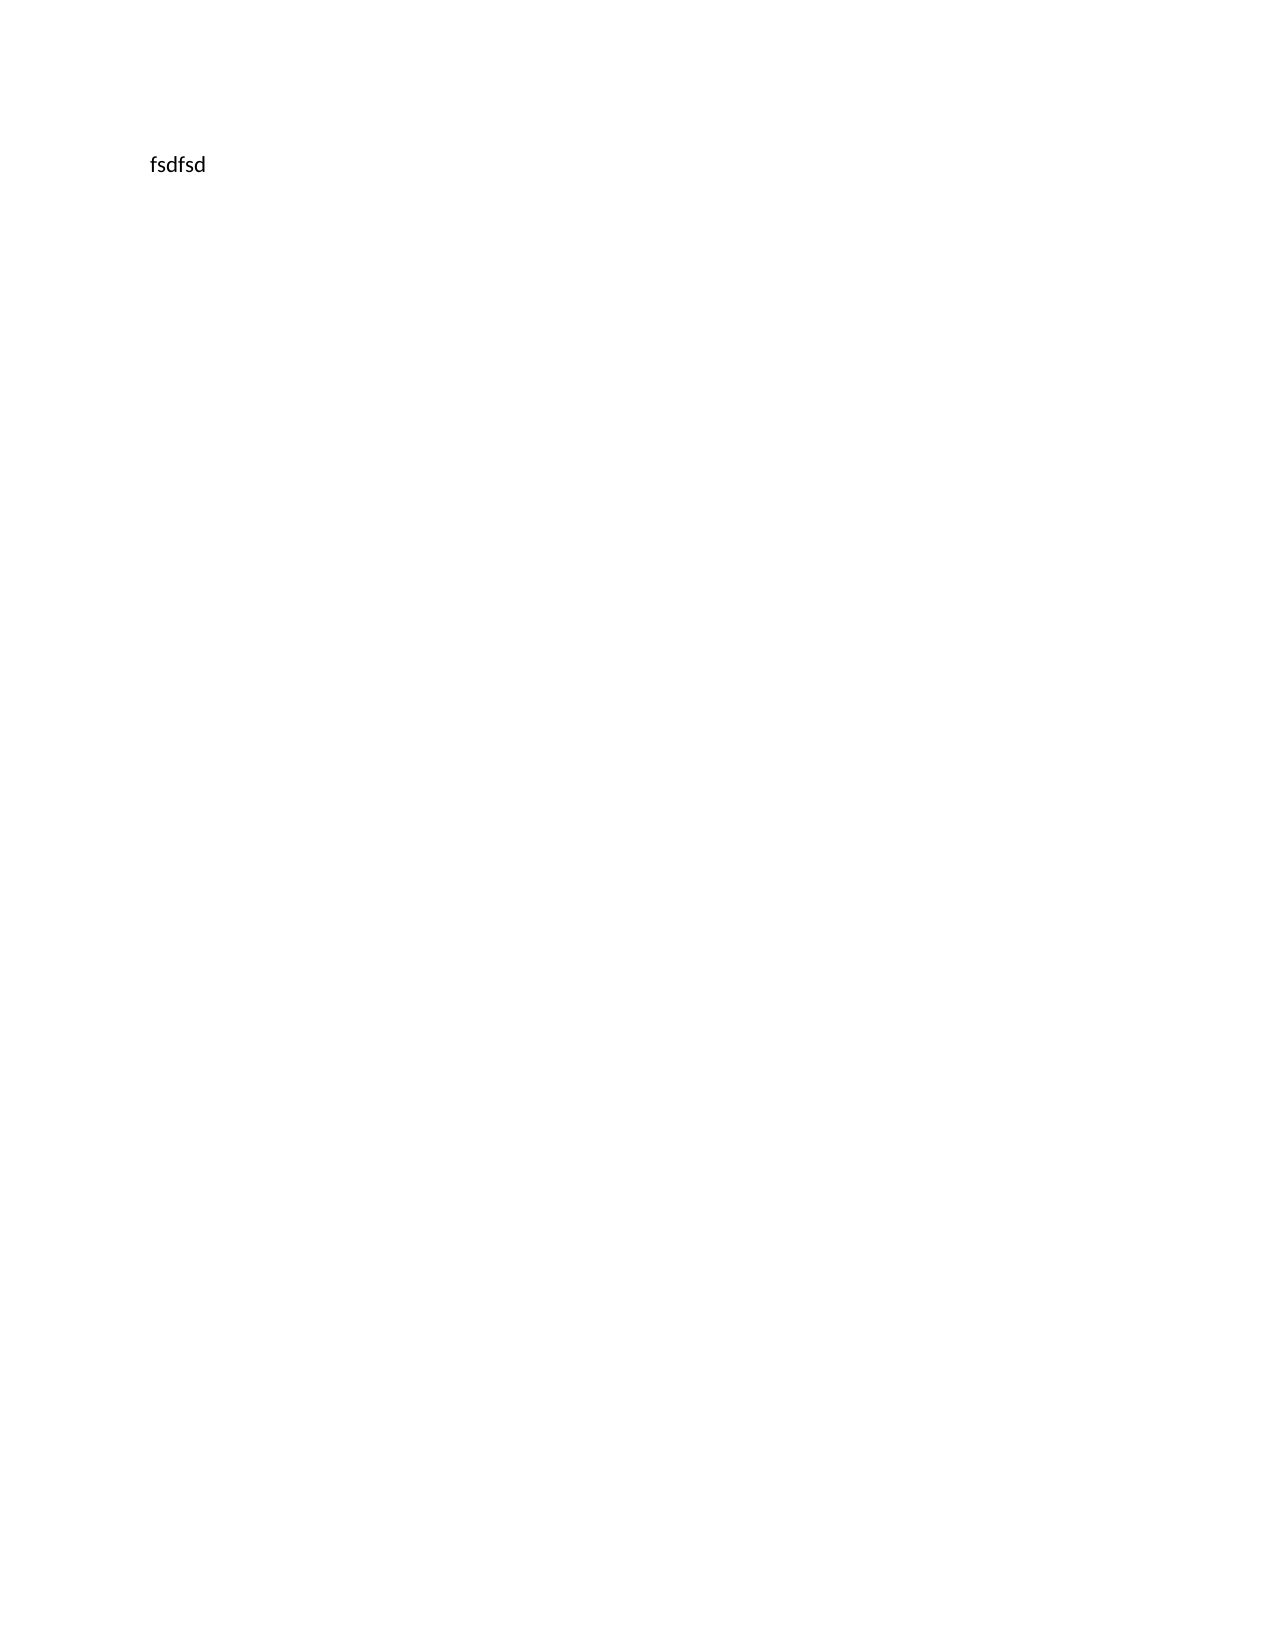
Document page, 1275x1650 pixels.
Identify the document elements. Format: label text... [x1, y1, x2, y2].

text fsdfsd [150, 150, 1125, 178]
